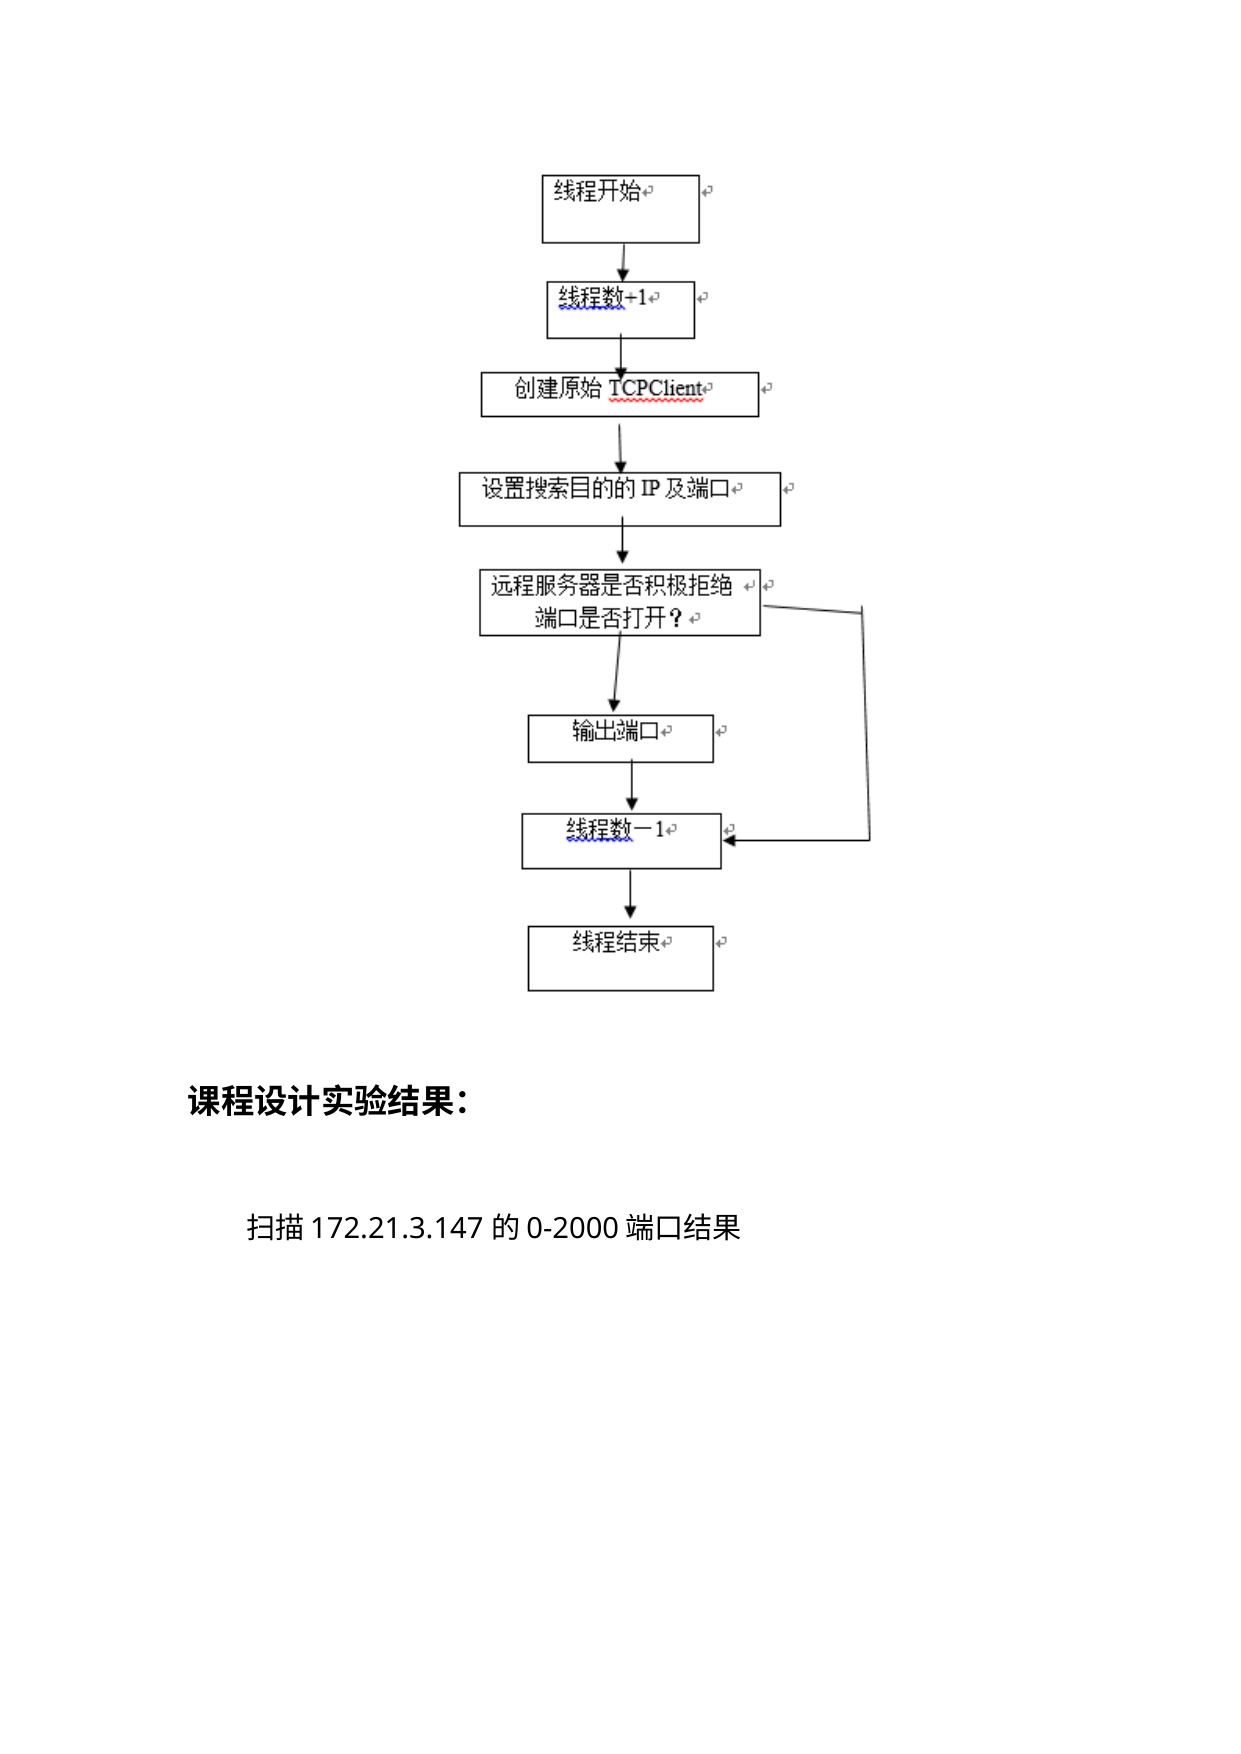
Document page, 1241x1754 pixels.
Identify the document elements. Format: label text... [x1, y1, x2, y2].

picture [262, 162, 1021, 1034]
subtitle 课程设计实验结果： [187, 1067, 1053, 1132]
text 扫描172.21.3.147 的0-2000端口结果 [187, 1194, 1053, 1259]
